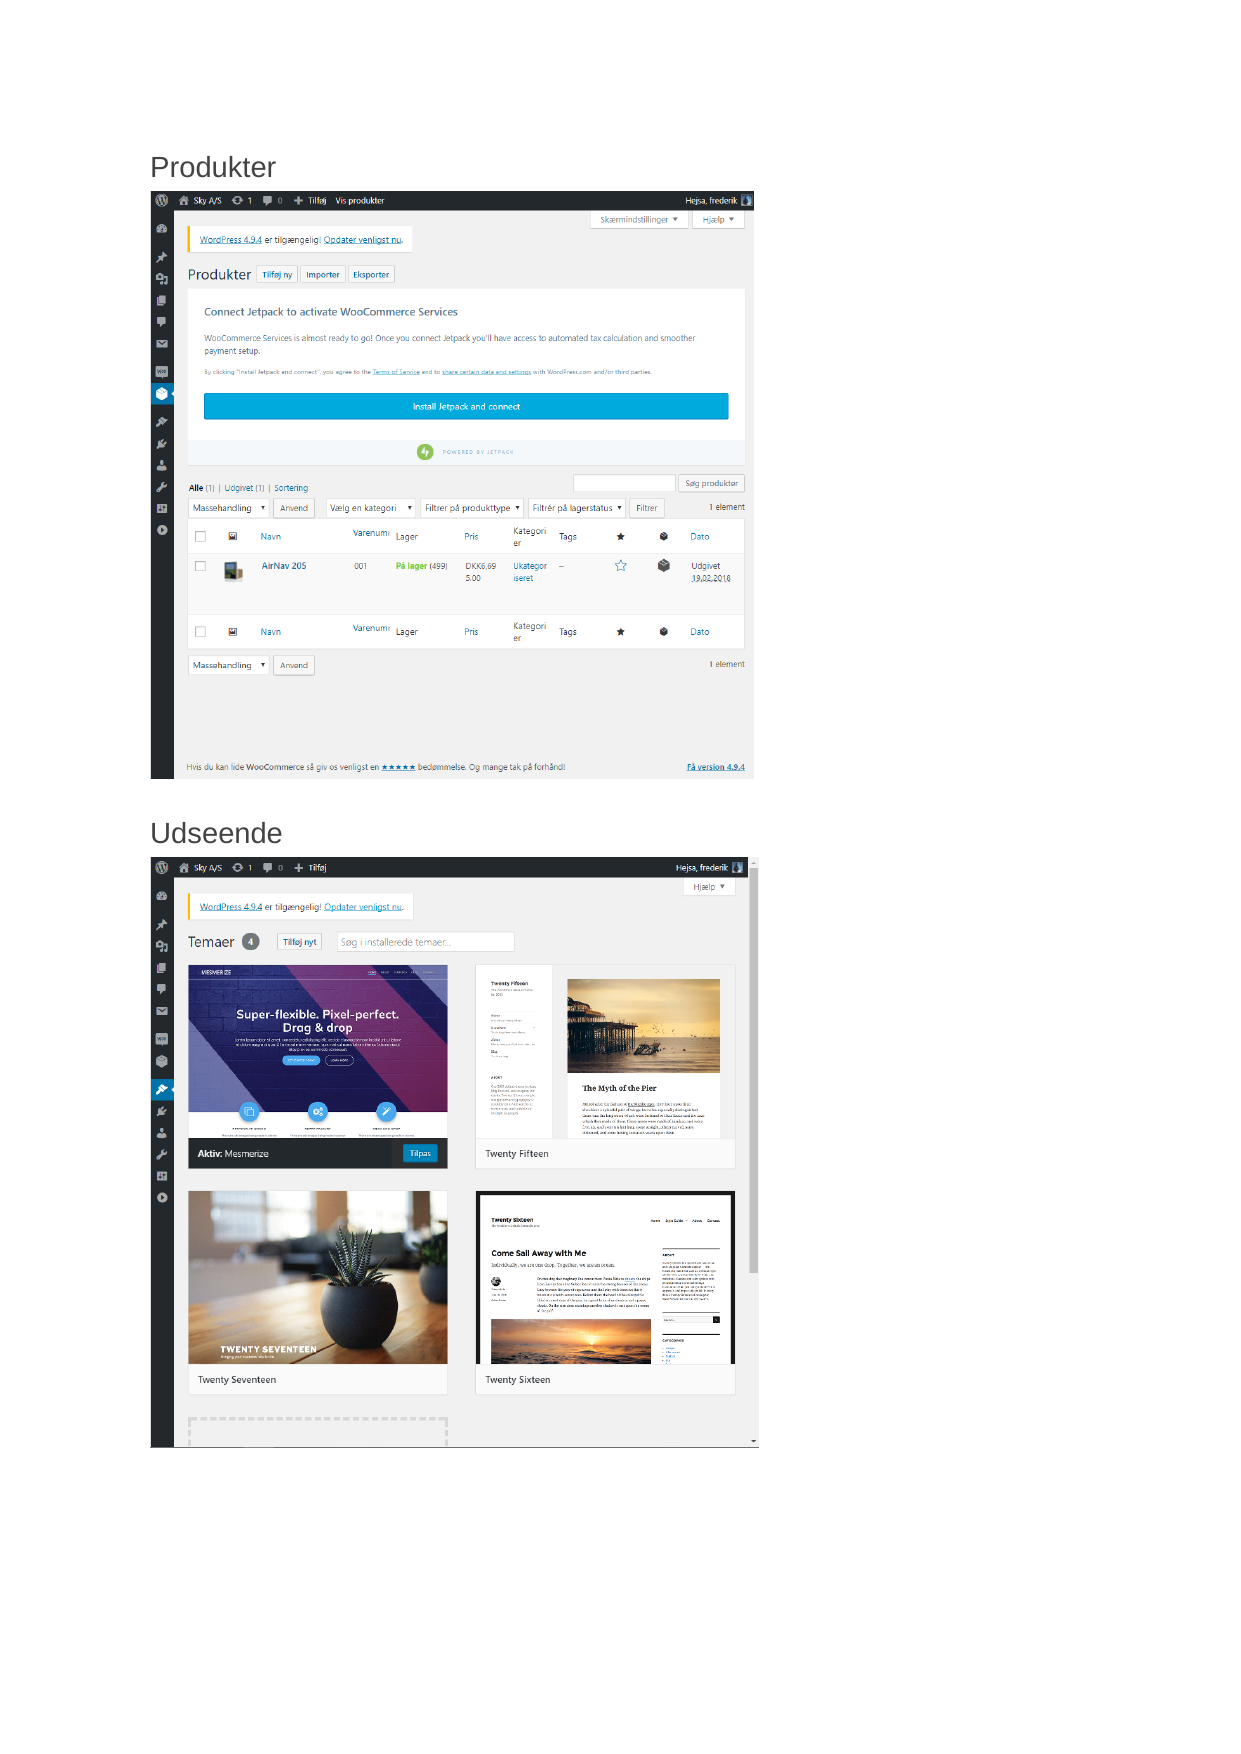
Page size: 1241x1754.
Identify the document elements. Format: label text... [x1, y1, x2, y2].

picture [150, 191, 754, 779]
subtitle Produkter [150, 150, 1090, 183]
picture [157, 389, 167, 399]
picture [150, 857, 759, 1448]
subtitle Udseende [150, 816, 1090, 849]
picture [157, 1085, 167, 1093]
